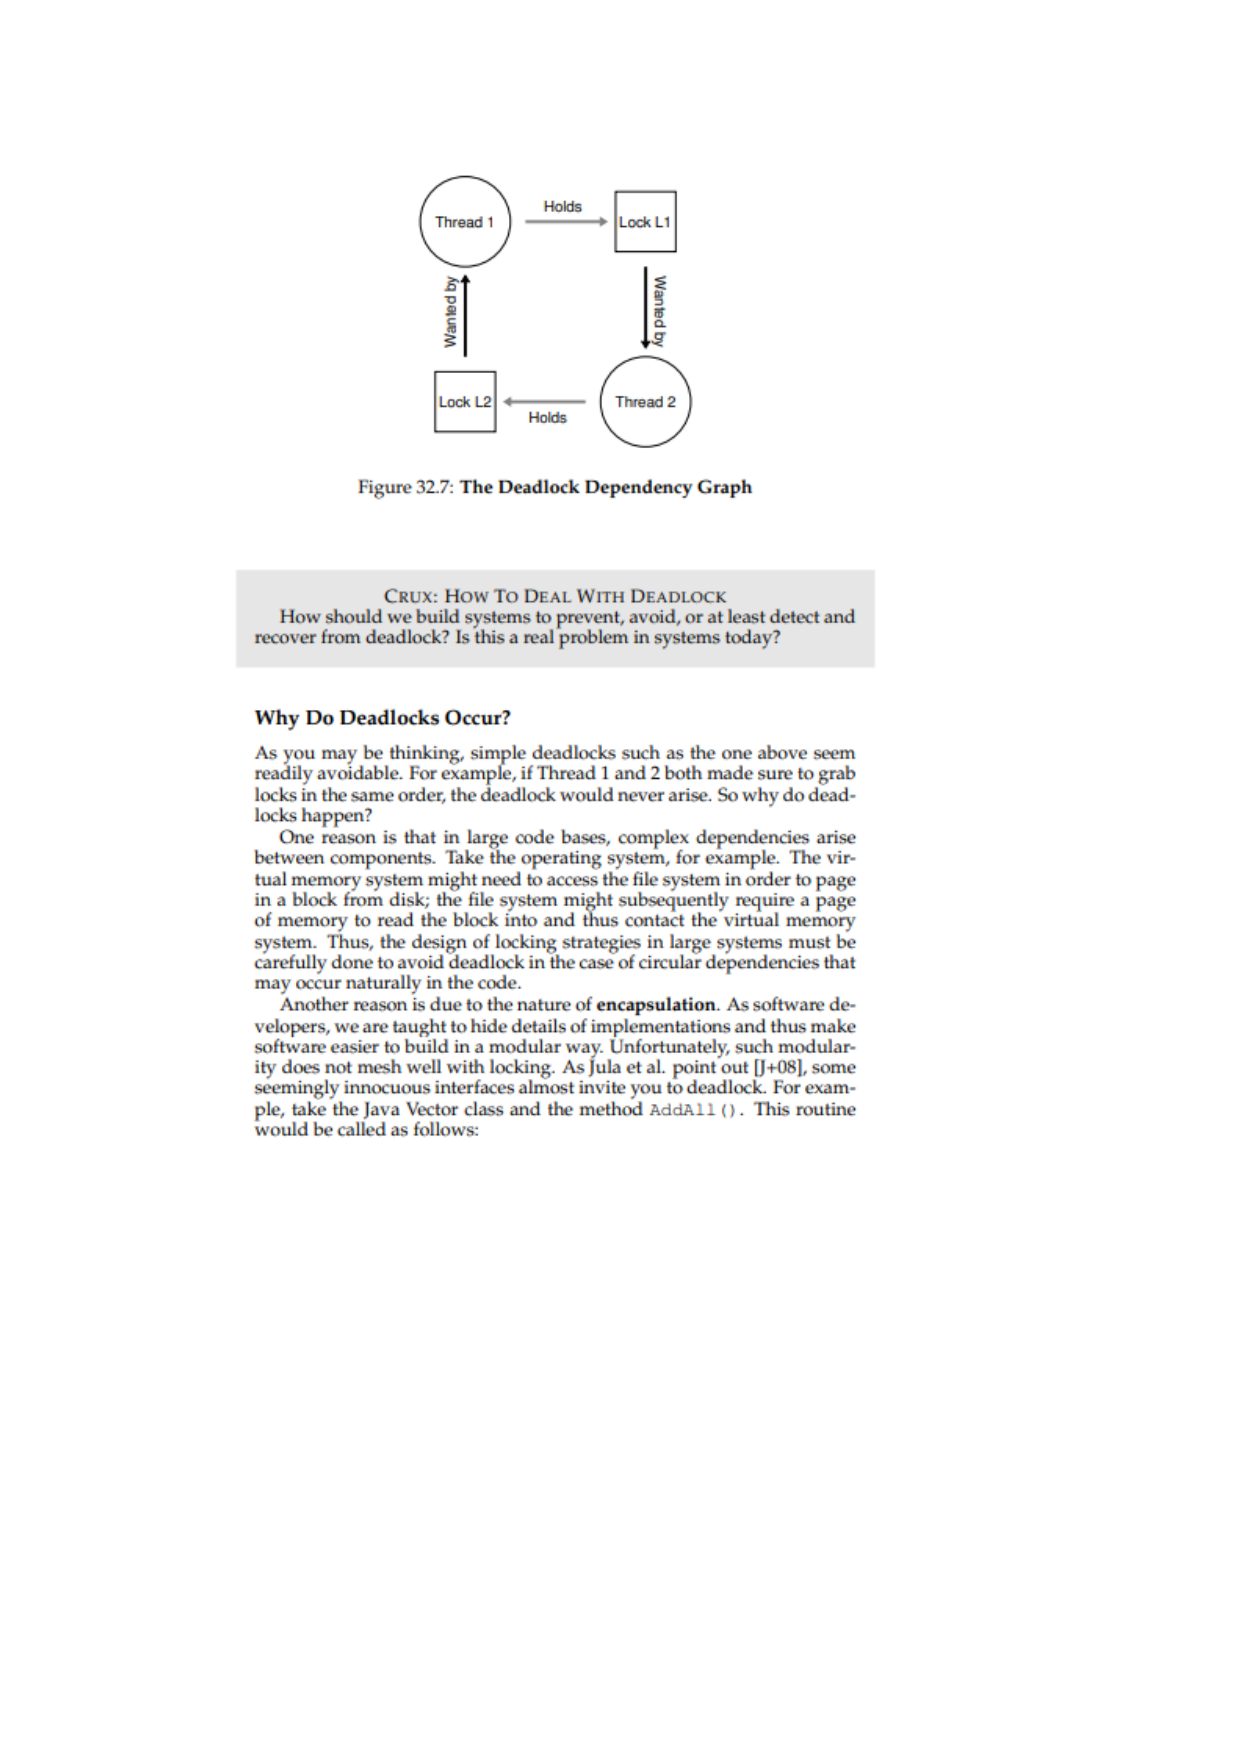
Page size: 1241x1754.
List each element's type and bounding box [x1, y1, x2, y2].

picture [187, 151, 901, 1164]
